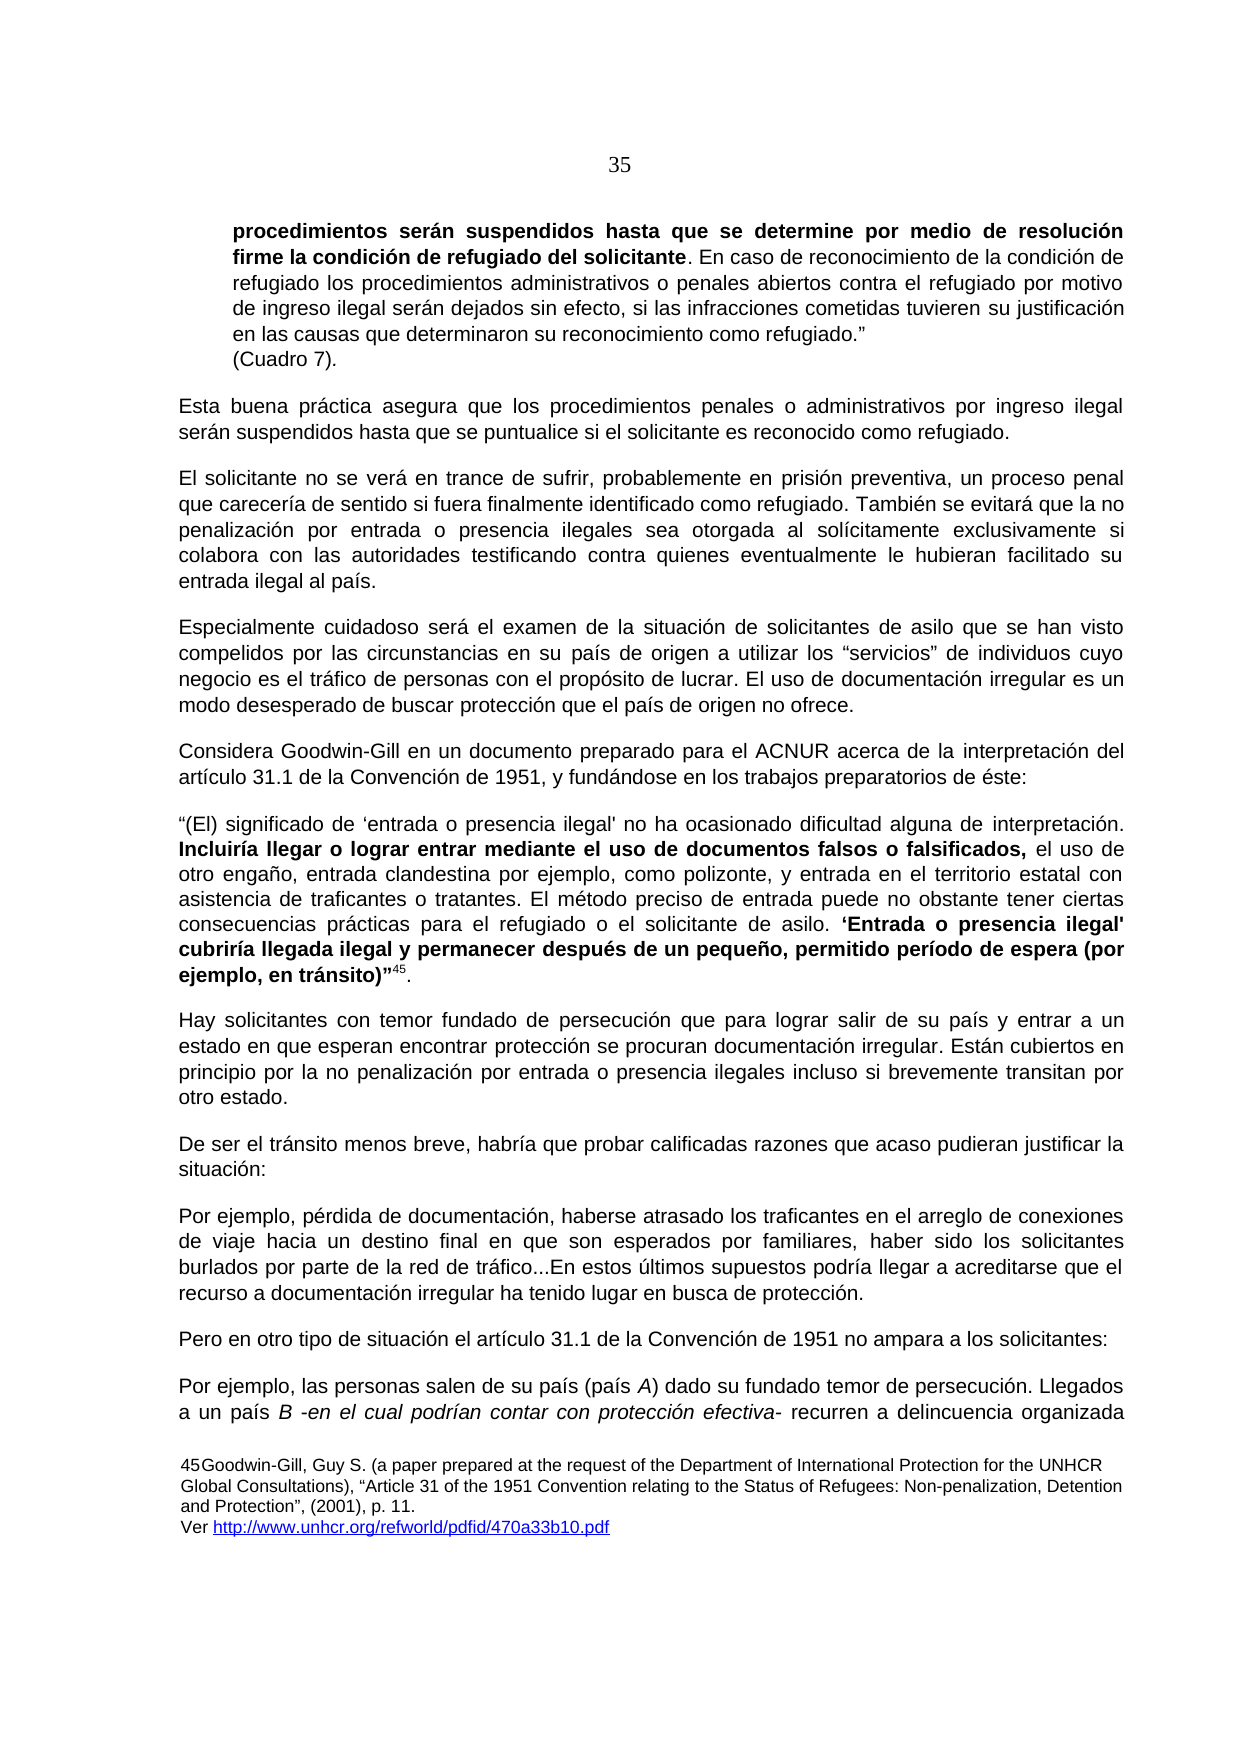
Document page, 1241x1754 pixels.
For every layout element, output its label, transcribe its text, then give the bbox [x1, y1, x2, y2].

text Por ejemplo, pérdida de documentación, haberse atrasado los traficantes en el arreglo de conexiones de viaje hacia un destino final en que son esperados por familiares, haber sido los solicitantes burlados por parte de la red de tráfico...En estos últimos supuestos podría llegar a acreditarse que el recurso a documentación irregular ha tenido lugar en busca de protección. [178, 1204, 1124, 1304]
text El solicitante no se verá en trance de sufrir, probablemente en prisión preventiva, un proceso penal que carecería de sentido si fuera finalmente identificado como refugiado. También se evitará que la no penalización por entrada o presencia ilegales sea otorgada al solícitamente exclusivamente si colabora con las autoridades testificando contra quienes eventualmente le hubieran facilitado su entrada ilegal al país. [178, 466, 1124, 593]
text (Cuadro 7). [232, 347, 1124, 371]
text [232, 219, 1124, 346]
text Hay solicitantes con temor fundado de persecución que para lograr salir de su país y entrar a un estado en que esperan encontrar protección se procuran documentación irregular. Están cubiertos en principio por la no penalización por entrada o presencia ilegales incluso si brevemente transitan por otro estado. [178, 1008, 1124, 1109]
text Considera Goodwin-Gill en un documento preparado para el ACNUR acerca de la interpretación del artículo 31.1 de la Convención de 1951, y fundándose en los trabajos preparatorios de éste: [178, 739, 1124, 789]
text Pero en otro tipo de situación el artículo 31.1 de la Convención de 1951 no ampara a los solicitantes: [178, 1327, 1124, 1351]
text De ser el tránsito menos breve, habría que probar calificadas razones que acaso pudieran justificar la situación: [178, 1132, 1124, 1181]
text Especialmente cuidadoso será el examen de la situación de solicitantes de asilo que se han visto compelidos por las circunstancias en su país de origen a utilizar los “servicios” de individuos cuyo negocio es el tráfico de personas con el propósito de lucrar. El uso de documentación irregular es un modo desesperado de buscar protección que el país de origen no ofrece. [178, 615, 1124, 717]
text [178, 1374, 1124, 1423]
text Esta buena práctica asegura que los procedimientos penales o administrativos por ingreso ilegal serán suspendidos hasta que se puntualice si el solicitante es reconocido como refugiado. [178, 394, 1124, 443]
text “(El) significado de ‘entrada o presencia ilegal' no ha ocasionado dificultad alguna de interpretación. Incluiría llegar o lograr entrar mediante el uso de documentos falsos o falsificados, el uso de otro engaño, entrada clandestina por ejemplo, como polizonte, y entrada en el territorio estatal con asistencia de traficantes o tratantes. El método preciso de entrada puede no obstante tener ciertas consecuencias prácticas para el refugiado o el solicitante de asilo. ‘Entrada o presencia ilegal' cubriría llegada ilegal y permanecer después de un pequeño, permitido período de espera (por ejemplo, en tránsito)”. [178, 812, 1124, 986]
